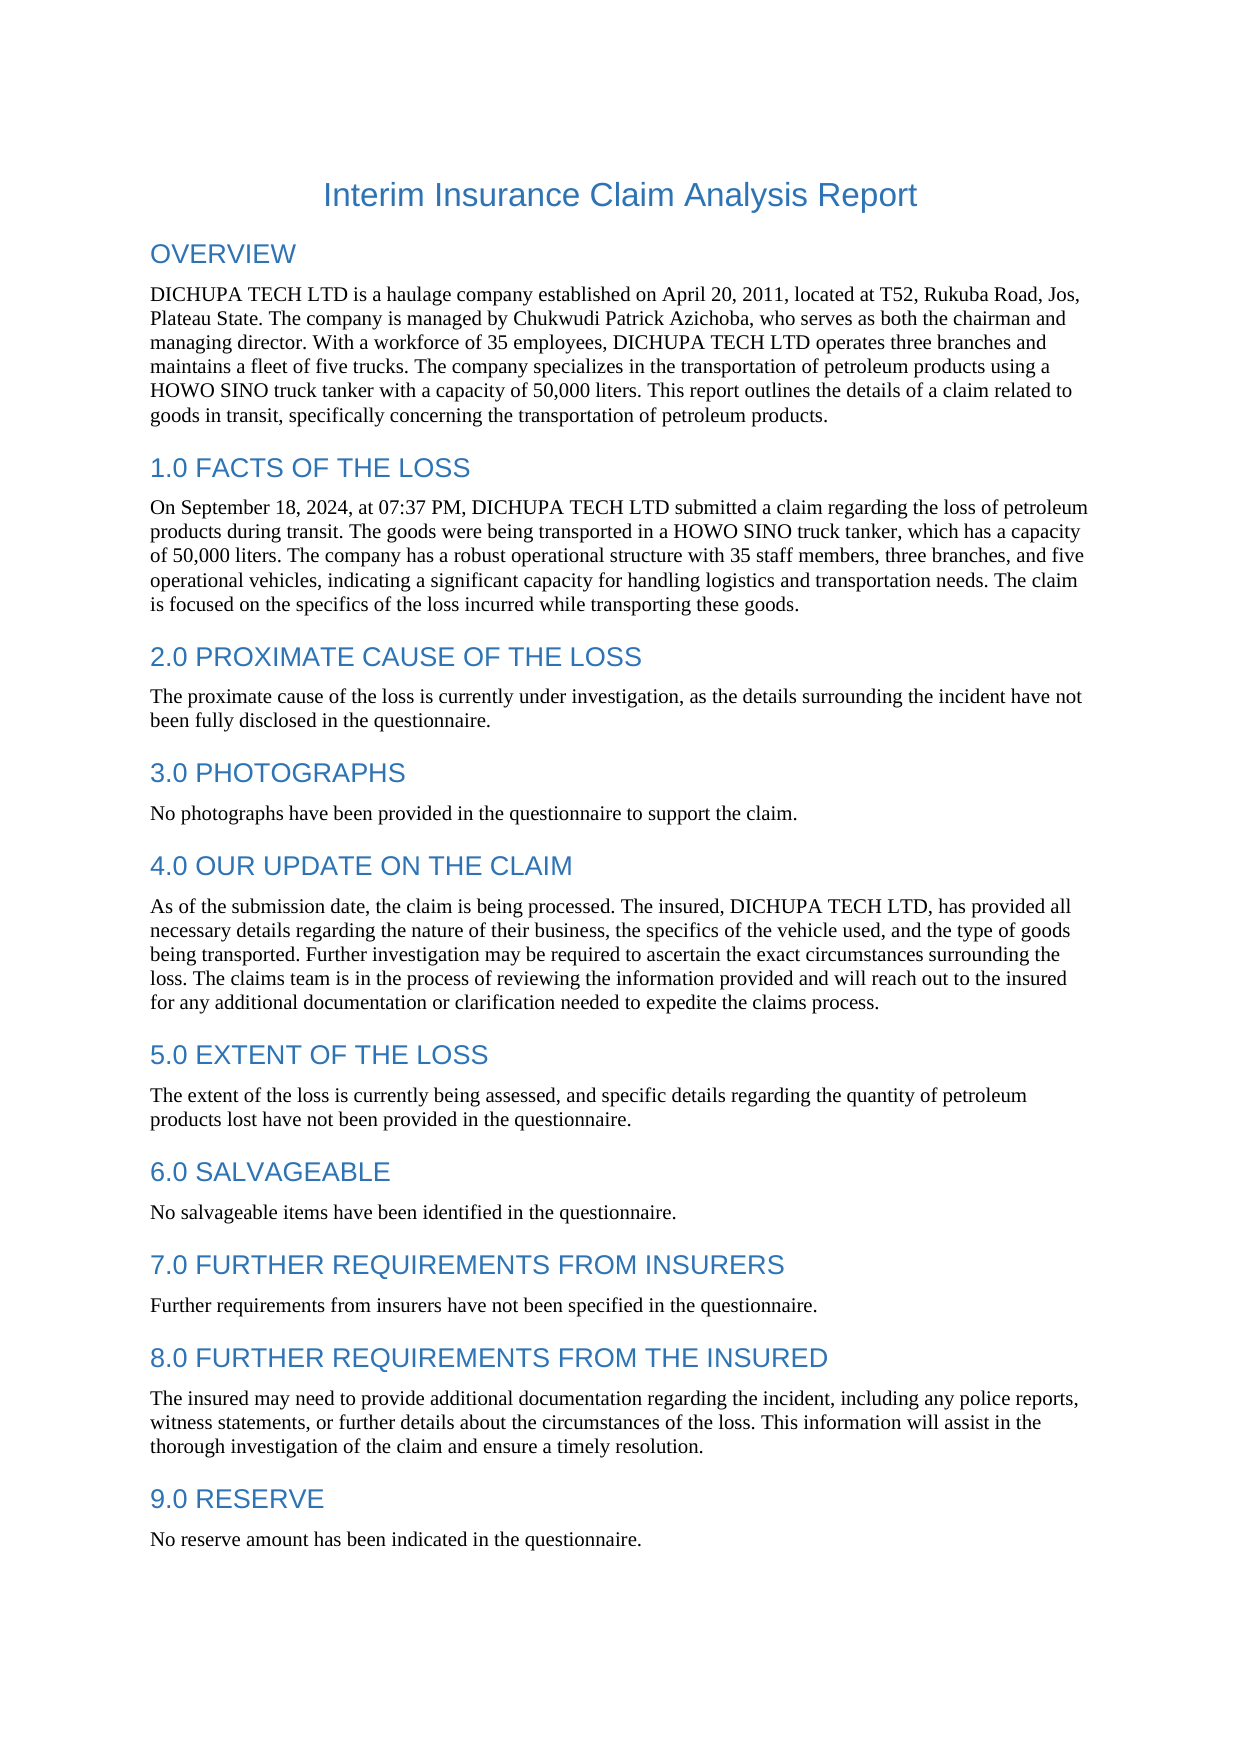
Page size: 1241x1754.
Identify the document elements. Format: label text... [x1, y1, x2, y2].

text The insured may need to provide additional documentation regarding the incident, including any police reports, witness statements, or further details about the circumstances of the loss. This information will assist in the thorough investigation of the claim and ensure a timely resolution. [150, 1386, 1090, 1458]
text The proximate cause of the loss is currently under investigation, as the details surrounding the incident have not been fully disclosed in the questionnaire. [150, 684, 1090, 732]
subtitle 7.0 FURTHER REQUIREMENTS FROM INSURERS [150, 1249, 1090, 1280]
text On September 18, 2024, at 07:37 PM, DICHUPA TECH LTD submitted a claim regarding the loss of petroleum products during transit. The goods were being transported in a HOWO SINO truck tanker, which has a capacity of 50,000 liters. The company has a robust operational structure with 35 staff members, three branches, and five operational vehicles, indicating a significant capacity for handling logistics and transportation needs. The claim is focused on the specifics of the loss incurred while transporting these goods. [150, 495, 1090, 616]
text As of the submission date, the claim is being processed. The insured, DICHUPA TECH LTD, has provided all necessary details regarding the nature of their business, the specifics of the vehicle used, and the type of goods being transported. Further investigation may be required to ascertain the exact circumstances surrounding the loss. The claims team is in the process of reviewing the information provided and will reach out to the insured for any additional documentation or clarification needed to expedite the claims process. [150, 894, 1090, 1014]
text No photographs have been provided in the questionnaire to support the claim. [150, 801, 1090, 825]
text Further requirements from insurers have not been specified in the questionnaire. [150, 1293, 1090, 1317]
subtitle 4.0 OUR UPDATE ON THE CLAIM [150, 850, 1090, 882]
subtitle Interim Insurance Claim Analysis Report [150, 175, 1090, 213]
subtitle 1.0 FACTS OF THE LOSS [150, 452, 1090, 483]
subtitle OVERVIEW [150, 238, 1090, 270]
subtitle 6.0 SALVAGEABLE [150, 1156, 1090, 1187]
text No salvageable items have been identified in the questionnaire. [150, 1200, 1090, 1224]
subtitle 9.0 RESERVE [150, 1483, 1090, 1514]
text DICHUPA TECH LTD is a haulage company established on April 20, 2011, located at T52, Rukuba Road, Jos, Plateau State. The company is managed by Chukwudi Patrick Azichoba, who serves as both the chairman and managing director. With a workforce of 35 employees, DICHUPA TECH LTD operates three branches and maintains a fleet of five trucks. The company specializes in the transportation of petroleum products using a HOWO SINO truck tanker with a capacity of 50,000 liters. This report outlines the details of a claim related to goods in transit, specifically concerning the transportation of petroleum products. [150, 282, 1090, 427]
subtitle 5.0 EXTENT OF THE LOSS [150, 1039, 1090, 1071]
subtitle 8.0 FURTHER REQUIREMENTS FROM THE INSURED [150, 1342, 1090, 1373]
subtitle 3.0 PHOTOGRAPHS [150, 757, 1090, 789]
text No reserve amount has been indicated in the questionnaire. [150, 1527, 1090, 1551]
text The extent of the loss is currently being assessed, and specific details regarding the quantity of petroleum products lost have not been provided in the questionnaire. [150, 1083, 1090, 1131]
subtitle 2.0 PROXIMATE CAUSE OF THE LOSS [150, 641, 1090, 672]
